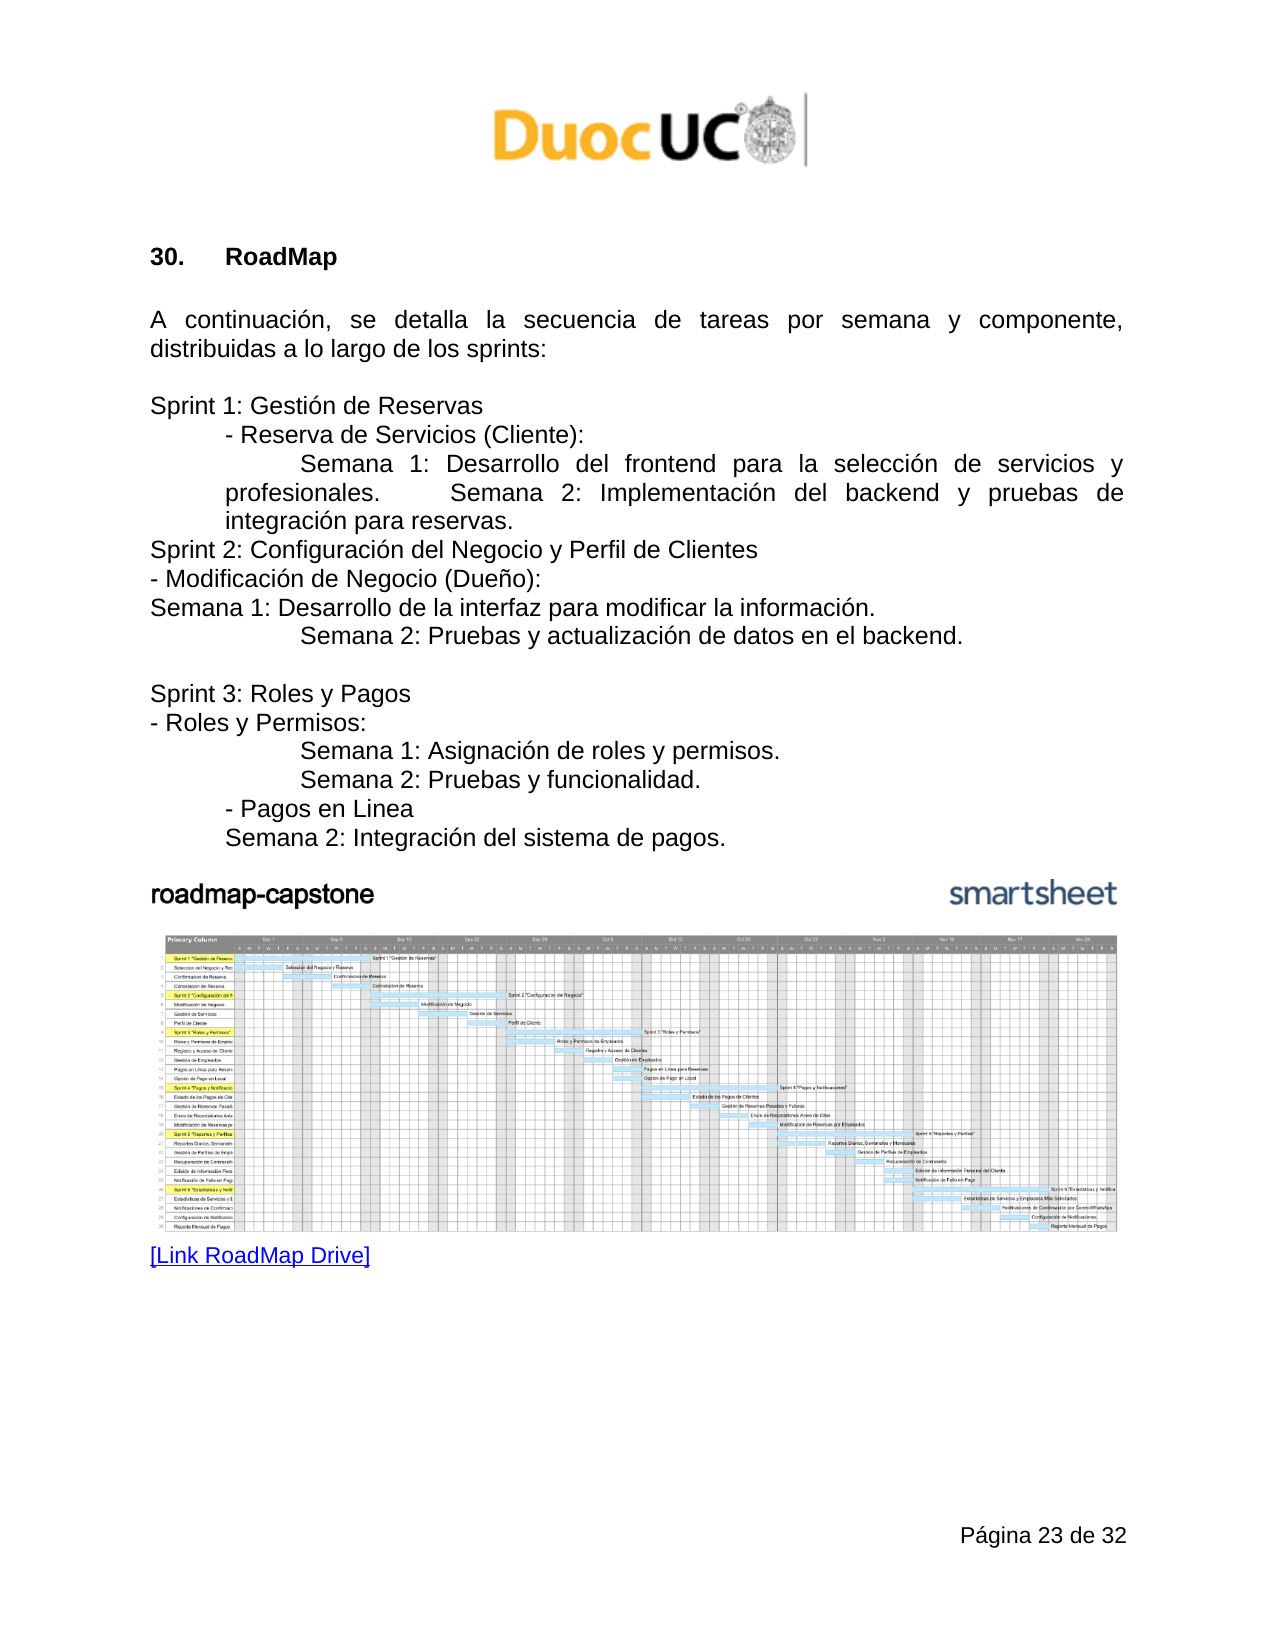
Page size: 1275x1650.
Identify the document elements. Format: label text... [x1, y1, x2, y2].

text [Link RoadMap Drive] [150, 1242, 1125, 1268]
subtitle RoadMap [150, 242, 1125, 271]
text - Reserva de Servicios (Cliente): [150, 420, 1125, 449]
text Semana 1: Desarrollo de la interfaz para modificar la información. [150, 593, 1125, 621]
text Semana 1: Desarrollo del frontend para la selección de servicios y profesionales. Semana 2: Implementación del backend y pruebas de integración para reservas. [225, 449, 1125, 535]
text Sprint 2: Configuración del Negocio y Perfil de Clientes [150, 535, 1125, 564]
text A continuación, se detalla la secuencia de tareas por semana y componente, distribuidas a lo largo de los sprints: [150, 305, 1125, 363]
text - Modificación de Negocio (Dueño): [150, 564, 1125, 593]
text Sprint 1: Gestión de Reservas [150, 391, 1125, 420]
picture [150, 879, 1125, 1242]
text Semana 2: Pruebas y funcionalidad. [300, 765, 1125, 794]
picture [464, 79, 810, 202]
text Semana 1: Asignación de roles y permisos. [300, 736, 1125, 765]
text - Pagos en Linea [225, 794, 1125, 823]
text Semana 2: Integración del sistema de pagos. [225, 823, 1125, 851]
text - Roles y Permisos: [150, 708, 1125, 736]
text Sprint 3: Roles y Pagos [150, 679, 1125, 708]
text Semana 2: Pruebas y actualización de datos en el backend. [225, 621, 1125, 650]
